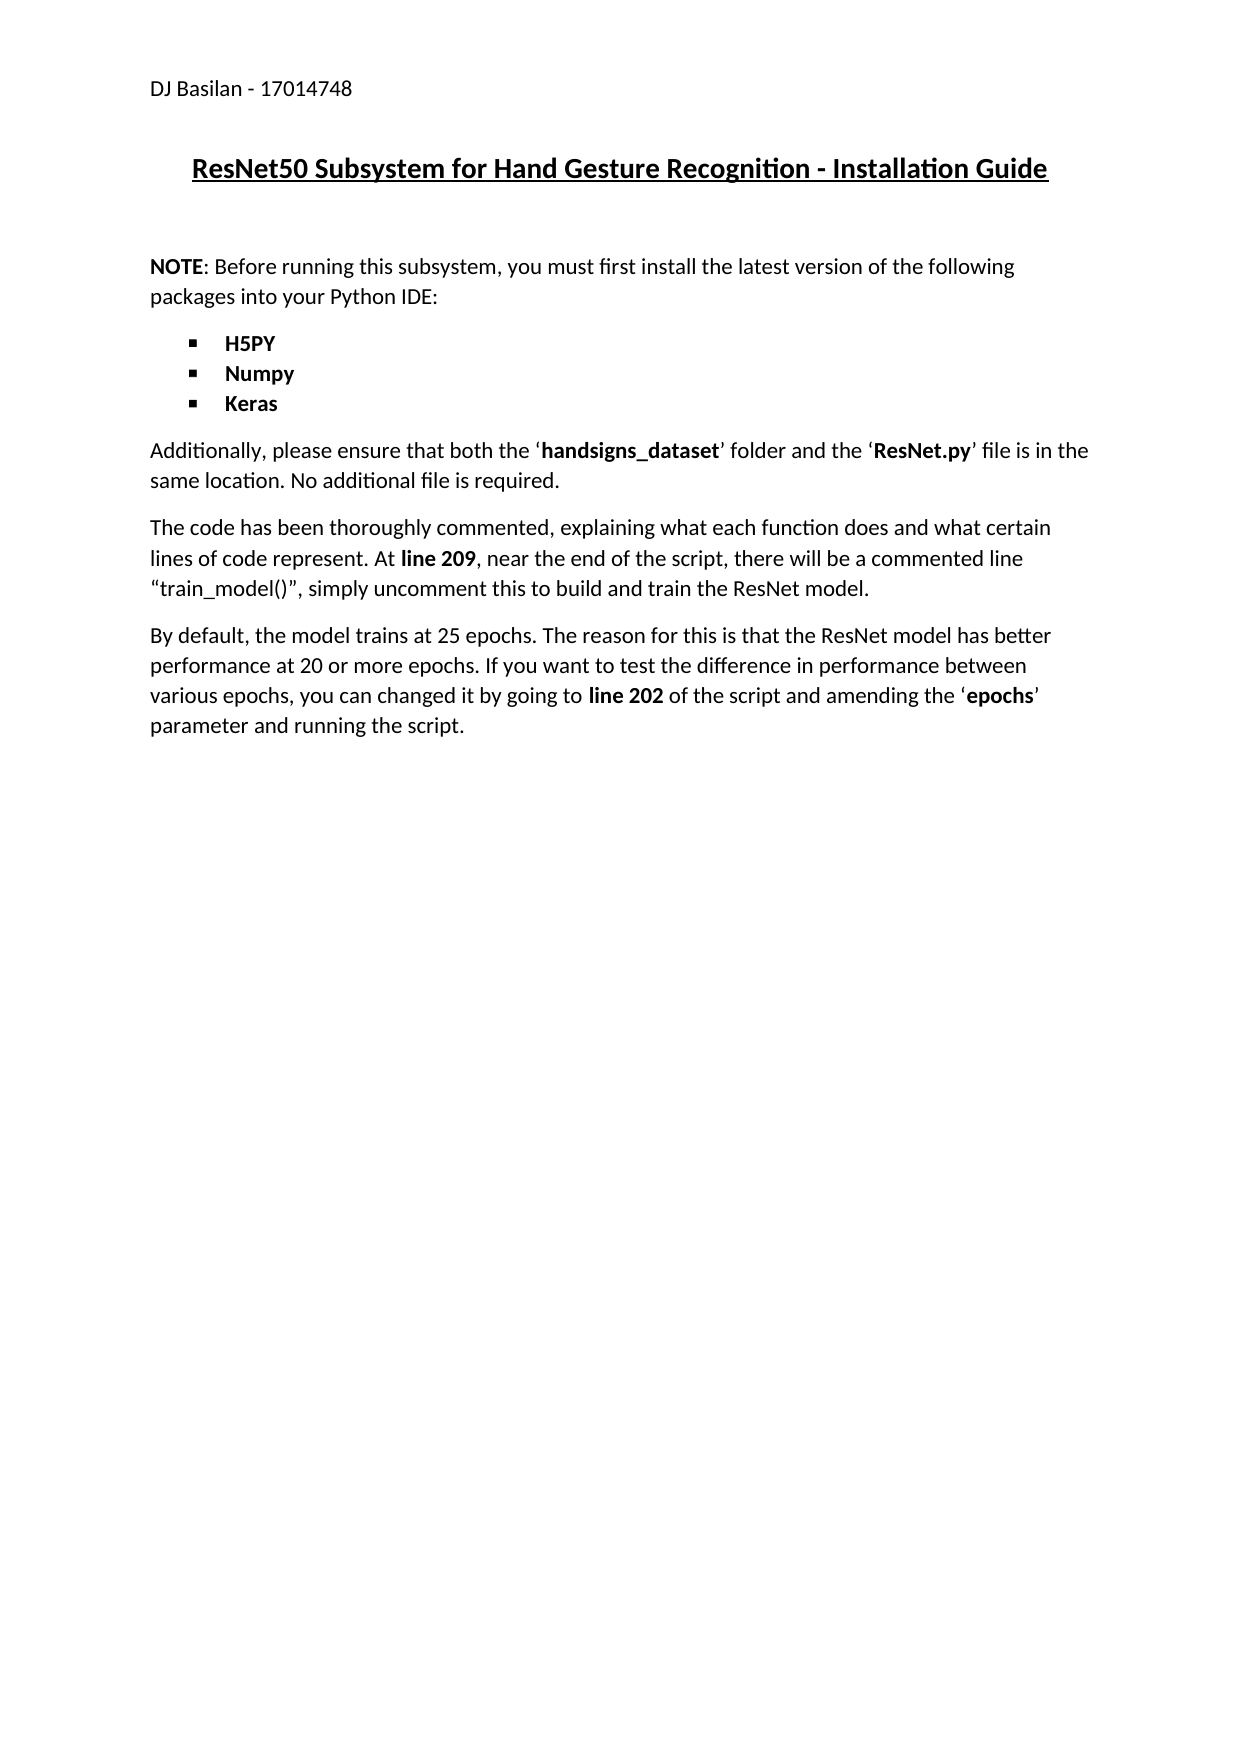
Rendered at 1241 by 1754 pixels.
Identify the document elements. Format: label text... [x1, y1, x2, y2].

text By default, the model trains at 25 epochs. The reason for this is that the ResNet model has better performance at 20 or more epochs. If you want to test the difference in performance between various epochs, you can changed it by going to line 202 of the script and amending the ‘epochs’ parameter and running the script. [150, 621, 1090, 739]
list Numpy [187, 359, 1090, 387]
text Additionally, please ensure that both the ‘handsigns_dataset’ folder and the ‘ResNet.py’ file is in the same location. No additional file is required. [150, 436, 1090, 494]
text ResNet50 Subsystem for Hand Gesture Recognition - Installation Guide [150, 150, 1090, 186]
list H5PY [187, 329, 1090, 357]
text The code has been thoroughly commented, explaining what each function does and what certain lines of code represent. At line 209, near the end of the script, there will be a commented line “train_model()”, simply uncomment this to build and train the ResNet model. [150, 513, 1090, 602]
text NOTE: Before running this subsystem, you must first install the latest version of the following packages into your Python IDE: [150, 252, 1090, 310]
list Keras [187, 389, 1090, 417]
